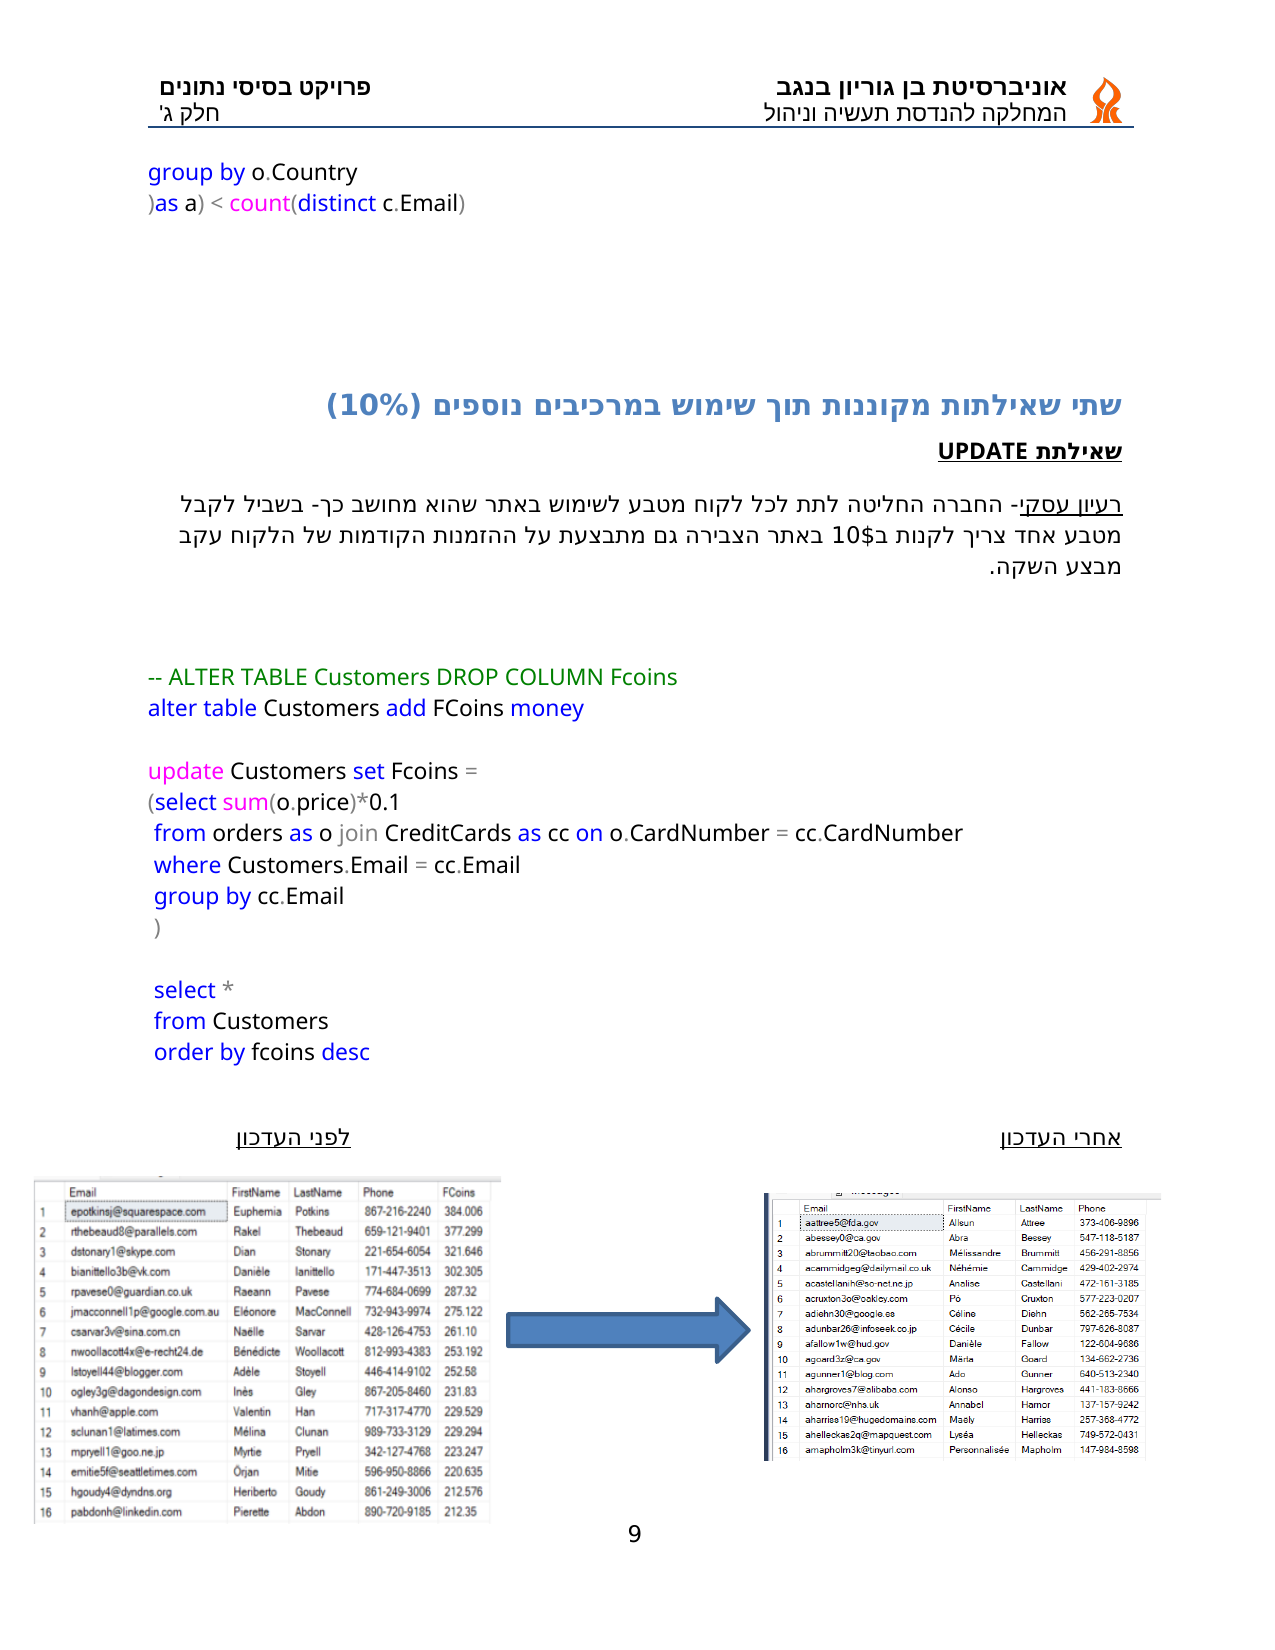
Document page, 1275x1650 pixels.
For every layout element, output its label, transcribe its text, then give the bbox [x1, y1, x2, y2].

subtitle שתי שאילתות מקוננות תוך שימוש במרכיבים נוספים (10%) [148, 388, 1122, 422]
picture [33, 1176, 502, 1524]
text אחרי העדכון לפני העדכון [148, 1124, 1122, 1151]
text alter table Customers add FCoins money [148, 692, 1122, 723]
text -- ALTER TABLE Customers DROP COLUMN Fcoins [148, 661, 1122, 692]
text group by cc.Email [148, 880, 1122, 911]
text (select sum(o.price)*0.1 [148, 786, 1122, 817]
text order by fcoins desc [148, 1036, 1122, 1067]
text )as a) < count(distinct c.Email) [148, 187, 1122, 218]
text where Customers.Email = cc.Email [148, 848, 1122, 880]
picture [1089, 77, 1123, 123]
text group by o.Country [148, 156, 1122, 187]
text שאילתת UPDATE [148, 435, 1122, 466]
text from Customers [148, 1005, 1122, 1036]
text רעיון עסקי- החברה החליטה לתת לכל לקוח מטבע לשימוש באתר שהוא מחושב כך- בשביל לקבל מטבע אחד צריך לקנות ב10$ באתר הצבירה גם מתבצעת על ההזמנות הקודמות של הלקוח עקב מבצע השקה. [148, 492, 1122, 579]
text select * [148, 973, 1122, 1005]
text update Customers set Fcoins = [148, 755, 1122, 786]
picture [764, 1193, 1162, 1461]
text from orders as o join CreditCards as cc on o.CardNumber = cc.CardNumber [148, 817, 1122, 848]
text ) [148, 911, 1122, 942]
